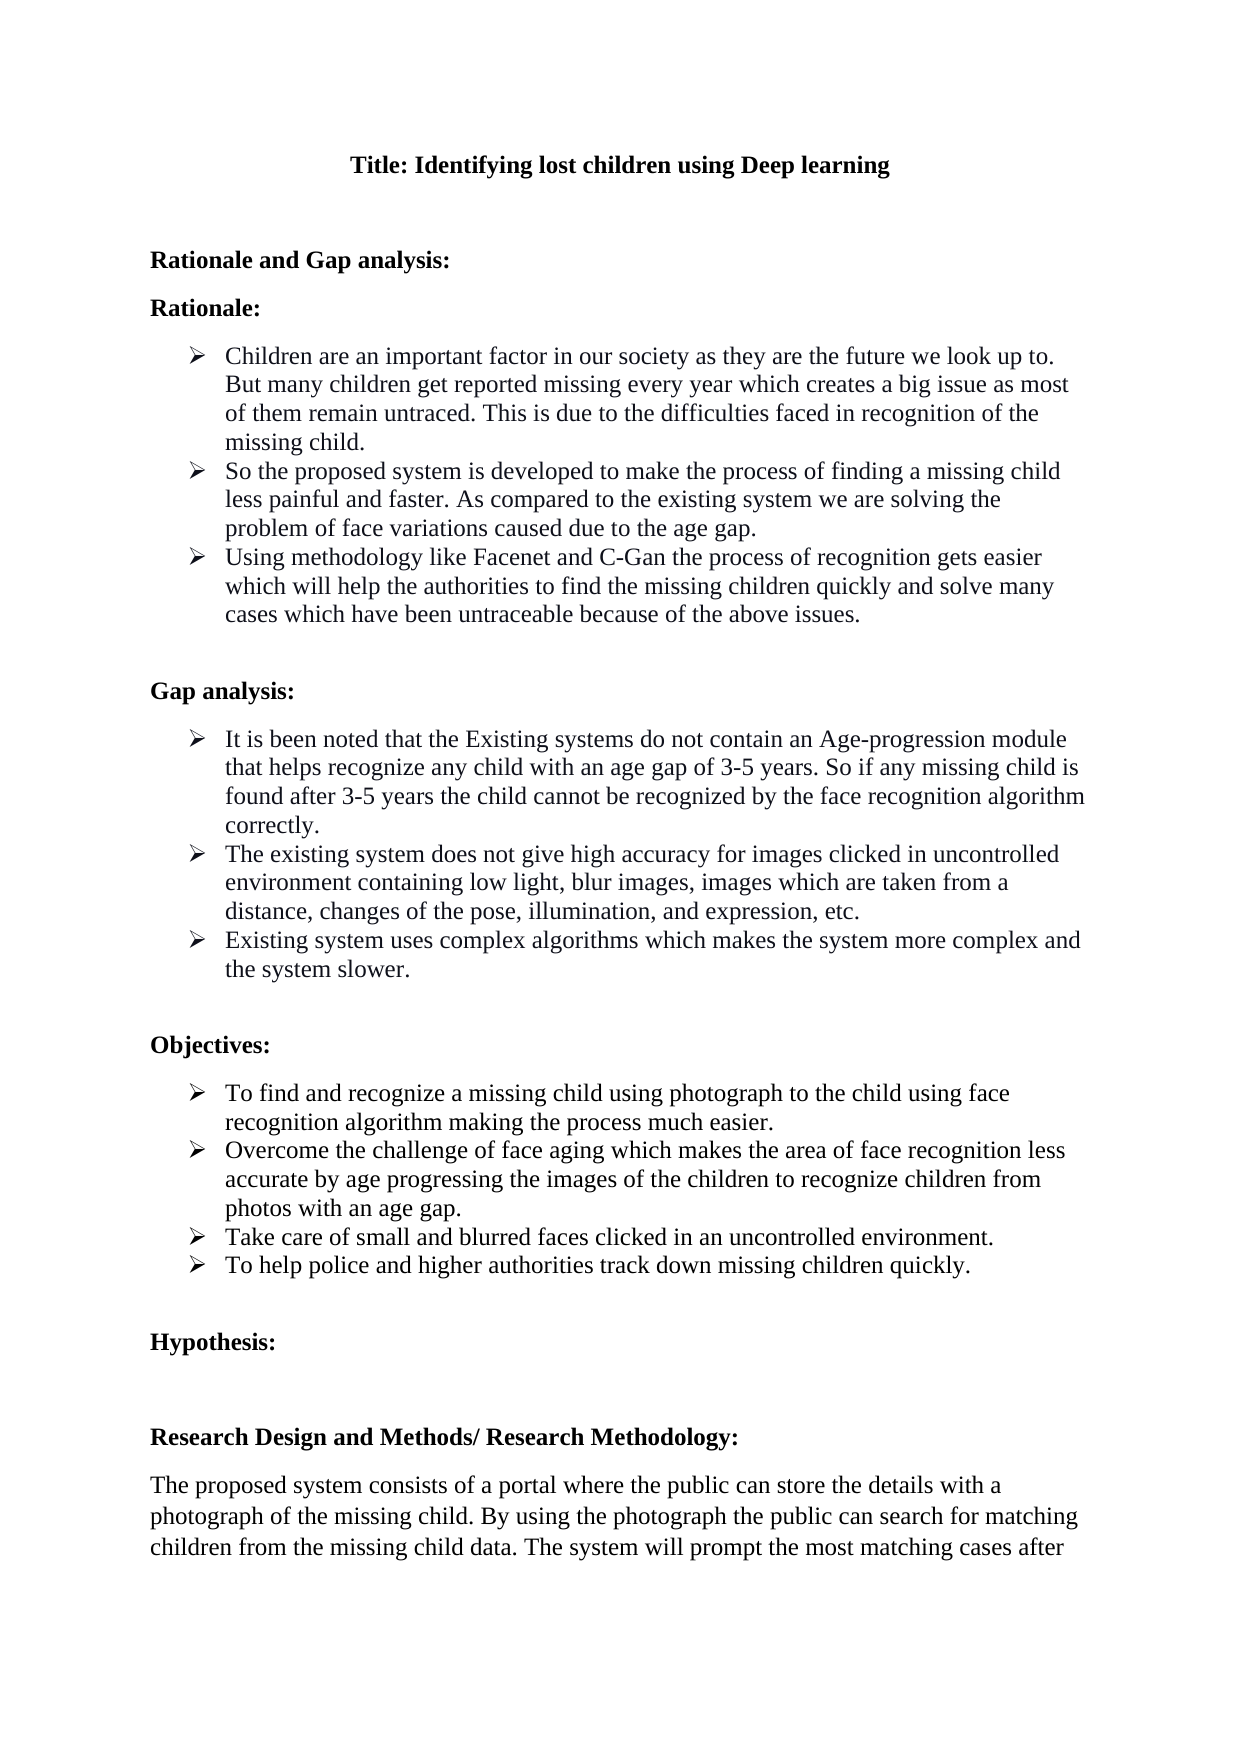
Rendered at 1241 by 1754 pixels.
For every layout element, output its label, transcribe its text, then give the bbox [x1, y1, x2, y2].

list Take care of small and blurred faces clicked in an uncontrolled environment. [187, 1222, 1090, 1250]
text Rationale: [150, 293, 1090, 322]
list To find and recognize a missing child using photograph to the child using face recognition algorithm making the process much easier. [187, 1078, 1090, 1135]
list Existing system uses complex algorithms which makes the system more complex and the system slower. [187, 925, 1090, 982]
list Children are an important factor in our society as they are the future we look up to. But many children get reported missing every year which creates a big issue as most of them remain untraced. This is due to the difficulties faced in recognition of the missing child. [187, 341, 1090, 456]
text Rationale and Gap analysis: [150, 245, 1090, 274]
list Using methodology like Facenet and C-Gan the process of recognition gets easier which will help the authorities to find the missing children quickly and solve many cases which have been untraceable because of the above issues. [187, 542, 1090, 628]
list So the proposed system is developed to make the process of finding a missing child less painful and faster. As compared to the existing system we are solving the problem of face variations caused due to the age gap. [187, 456, 1090, 542]
text Title: Identifying lost children using Deep learning [150, 150, 1090, 179]
list It is been noted that the Existing systems do not contain an Age-progression module that helps recognize any child with an age gap of 3-5 years. So if any missing child is found after 3-5 years the child cannot be recognized by the face recognition algorithm correctly. [187, 724, 1090, 839]
text Research Design and Methods/ Research Methodology: [150, 1422, 1090, 1451]
text Hypothesis: [150, 1327, 1090, 1356]
list The existing system does not give high accuracy for images clicked in uncontrolled environment containing low light, blur images, images which are taken from a distance, changes of the pose, illumination, and expression, etc. [187, 839, 1090, 925]
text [150, 1470, 1090, 1561]
list To help police and higher authorities track down missing children quickly. [187, 1250, 1090, 1279]
text Objectives: [150, 1030, 1090, 1059]
text Gap analysis: [150, 676, 1090, 705]
list Overcome the challenge of face aging which makes the area of face recognition less accurate by age progressing the images of the children to recognize children from photos with an age gap. [187, 1135, 1090, 1222]
